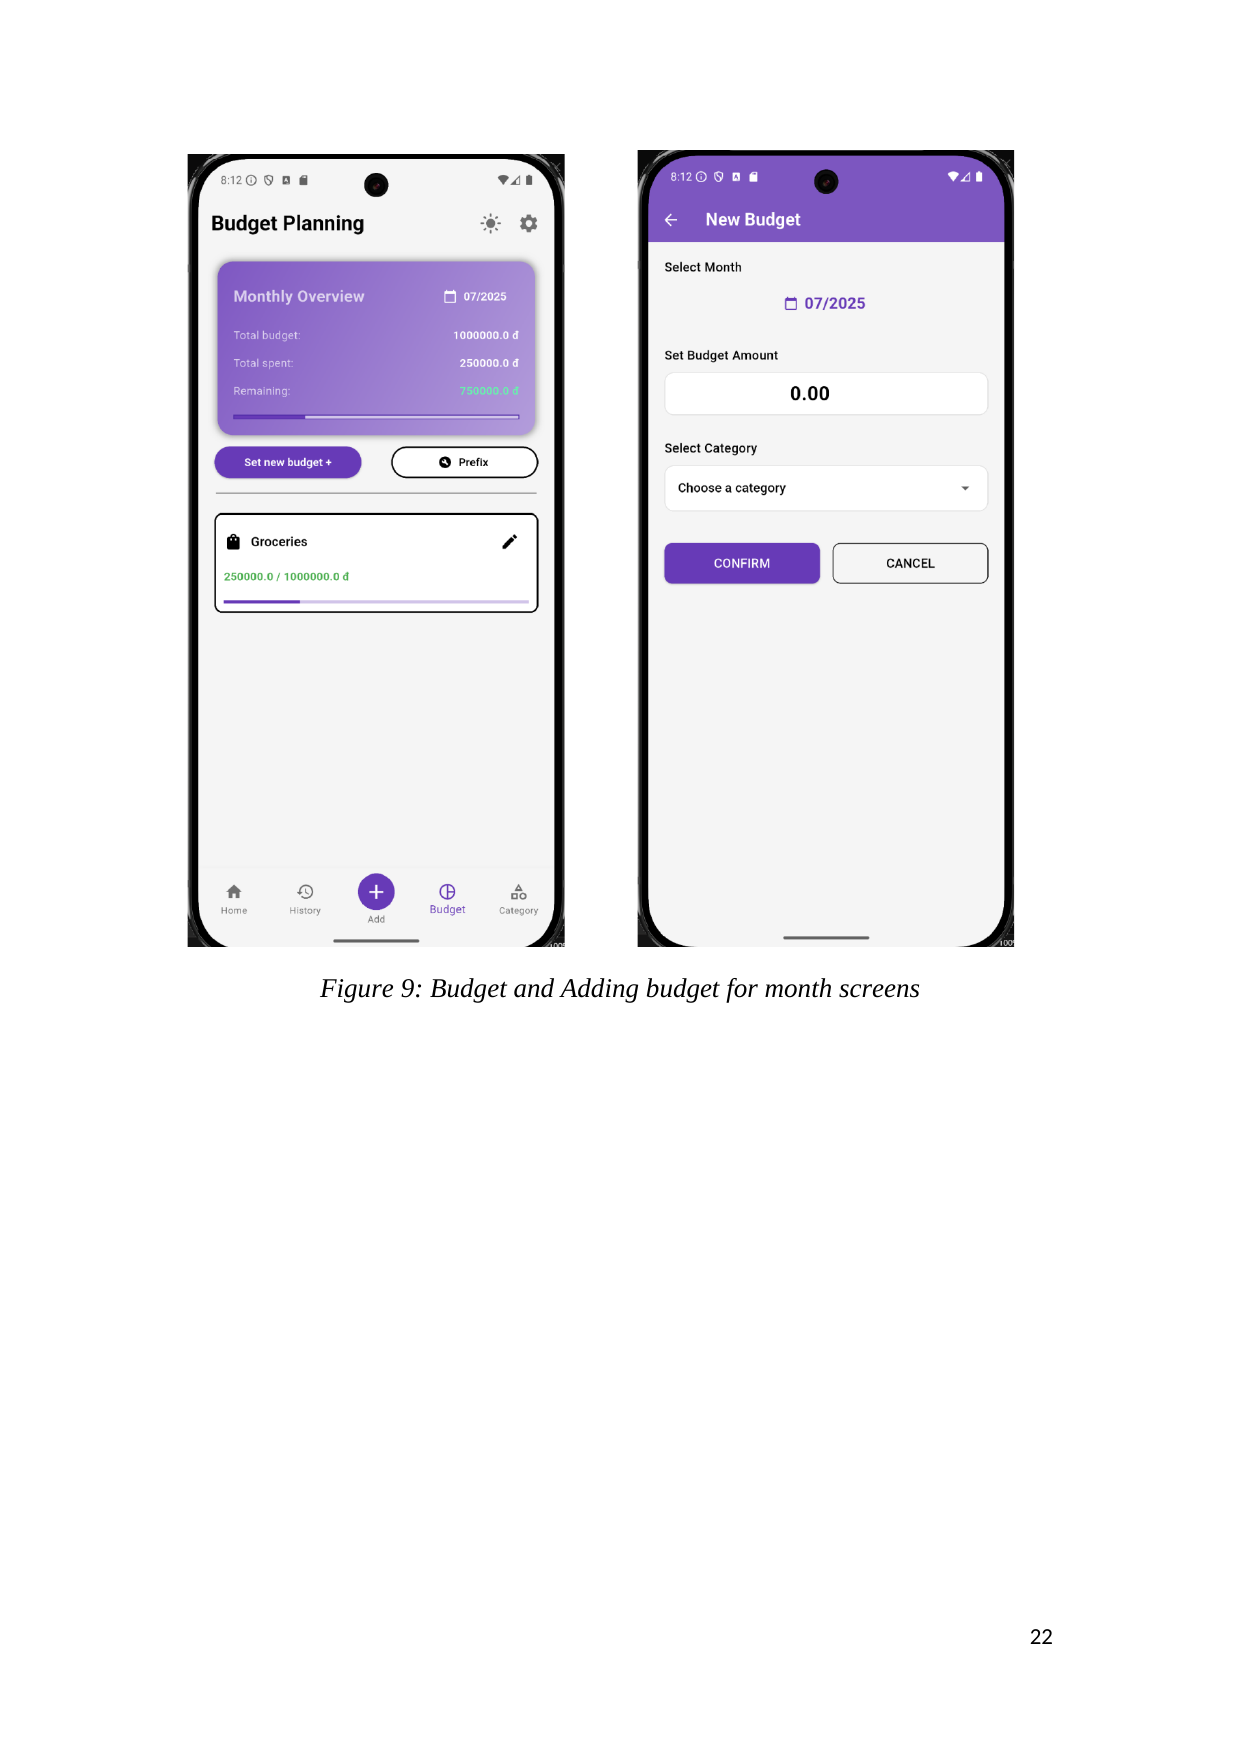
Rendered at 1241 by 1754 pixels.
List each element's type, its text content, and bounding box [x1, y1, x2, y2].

text Figure 9: Budget and Adding budget for month screens [187, 972, 1053, 1003]
picture [637, 150, 1015, 947]
picture [187, 154, 565, 947]
